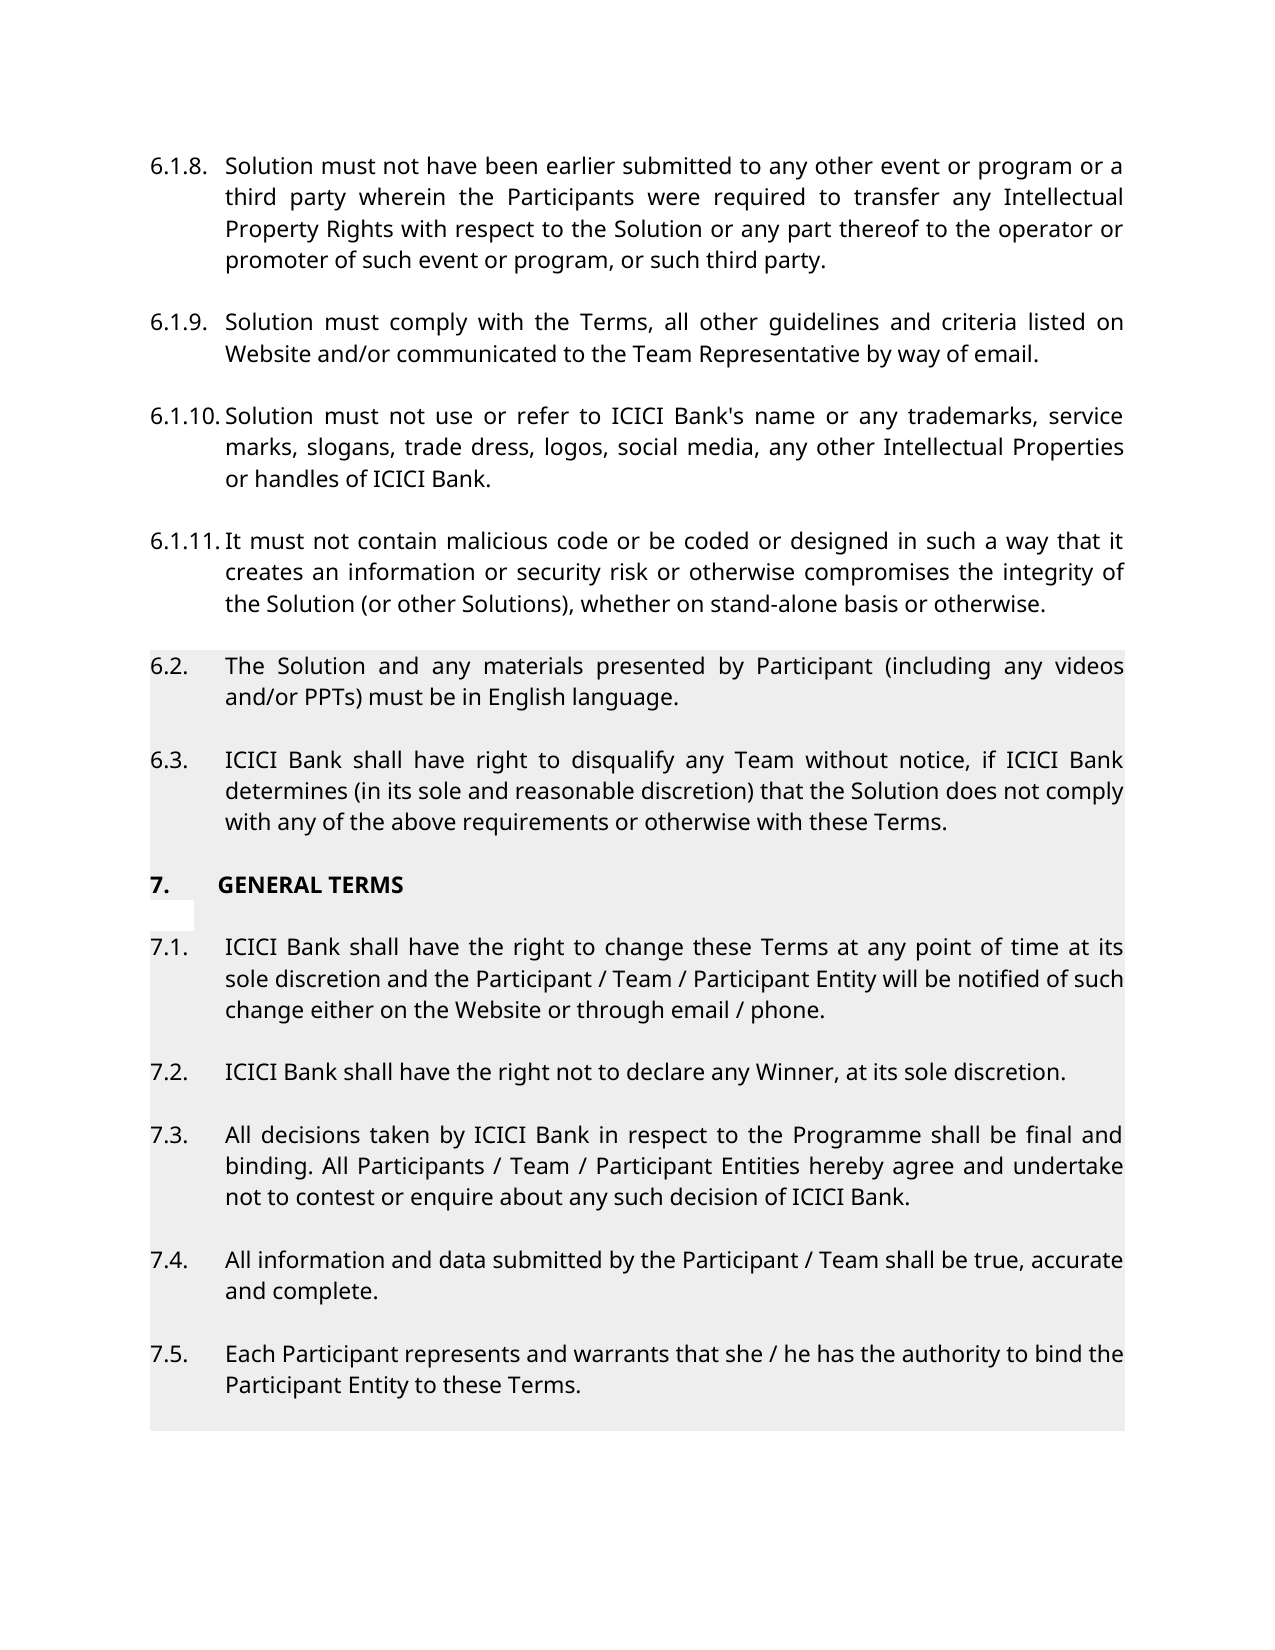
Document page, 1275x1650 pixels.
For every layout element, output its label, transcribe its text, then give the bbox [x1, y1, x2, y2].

list ICICI Bank shall have the right not to declare any Winner, at its sole discretion. [150, 1056, 1125, 1087]
list ICICI Bank shall have the right to change these Terms at any point of time at its sole discretion and the Participant / Team / Participant Entity will be notified of such change either on the Website or through email / phone. [150, 931, 1125, 1025]
list Solution must not have been earlier submitted to any other event or program or a third party wherein the Participants were required to transfer any Intellectual Property Rights with respect to the Solution or any part thereof to the operator or promoter of such event or program, or such third party. [150, 150, 1125, 275]
list All decisions taken by ICICI Bank in respect to the Programme shall be final and binding. All Participants / Team / Participant Entities hereby agree and undertake not to contest or enquire about any such decision of ICICI Bank. [150, 1119, 1125, 1212]
list It must not contain malicious code or be coded or designed in such a way that it creates an information or security risk or otherwise compromises the integrity of the Solution (or other Solutions), whether on stand-alone basis or otherwise. [150, 525, 1125, 619]
list The Solution and any materials presented by Participant (including any videos and/or PPTs) must be in English language. [150, 650, 1125, 712]
list Solution must not use or refer to ICICI Bank's name or any trademarks, service marks, slogans, trade dress, logos, social media, any other Intellectual Properties or handles of ICICI Bank. [150, 400, 1125, 494]
subtitle GENERAL TERMS [150, 869, 1125, 900]
list Solution must comply with the Terms, all other guidelines and criteria listed on Website and/or communicated to the Team Representative by way of email. [150, 306, 1125, 369]
list Each Participant represents and warrants that she / he has the authority to bind the Participant Entity to these Terms. [150, 1337, 1125, 1400]
list ICICI Bank shall have right to disqualify any Team without notice, if ICICI Bank determines (in its sole and reasonable discretion) that the Solution does not comply with any of the above requirements or otherwise with these Terms. [150, 744, 1125, 837]
list All information and data submitted by the Participant / Team shall be true, accurate and complete. [150, 1244, 1125, 1306]
